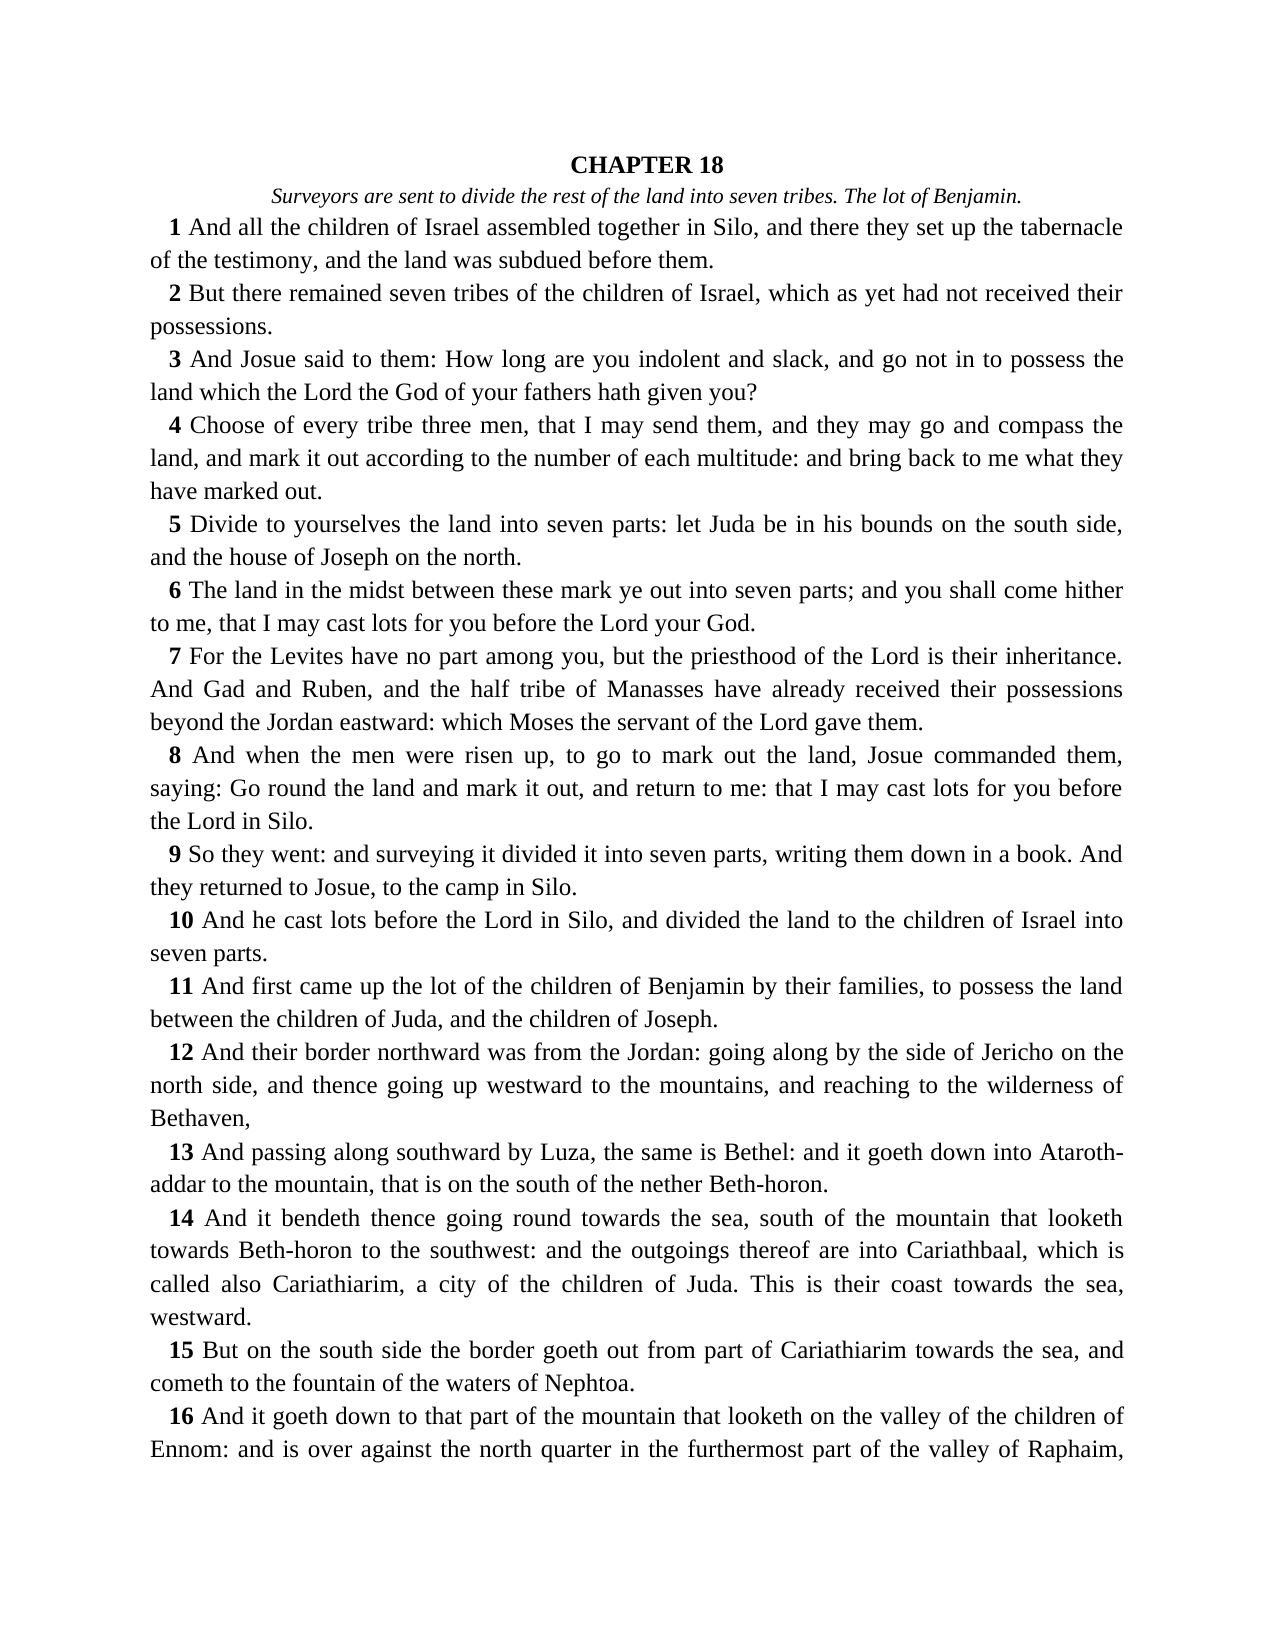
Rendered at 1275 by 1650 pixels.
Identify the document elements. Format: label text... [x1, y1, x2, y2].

text 4 Choose of every tribe three men, that I may send them, and they may go and compass the land, and mark it out according to the number of each multitude: and bring back to me what they have marked out. [150, 410, 1125, 505]
text 11 And first came up the lot of the children of Benjamin by their families, to possess the land between the children of Juda, and the children of Joseph. [150, 971, 1125, 1033]
text 3 And Josue said to them: How long are you indolent and slack, and go not in to possess the land which the Lord the God of your fathers hath given you? [150, 344, 1125, 406]
text 14 And it bendeth thence going round towards the sea, south of the mountain that looketh towards Beth-horon to the southwest: and the outgoings thereof are into Cariathbaal, which is called also Cariathiarim, a city of the children of Juda. This is their coast towards the sea, westward. [150, 1203, 1125, 1330]
text Surveyors are sent to divide the rest of the land into seven tribes. The lot of Benjamin. [150, 183, 1125, 208]
text CHAPTER 18 [150, 150, 1125, 179]
text 13 And passing along southward by Luza, the same is Bethel: and it goeth down into Ataroth-addar to the mountain, that is on the south of the nether Beth-horon. [150, 1137, 1125, 1198]
text 12 And their border northward was from the Jordan: going along by the side of Jericho on the north side, and thence going up westward to the mountains, and reaching to the wilderness of Bethaven, [150, 1037, 1125, 1132]
text 5 Divide to yourselves the land into seven parts: let Juda be in his bounds on the south side, and the house of Joseph on the north. [150, 509, 1125, 571]
text 2 But there remained seven tribes of the children of Israel, which as yet had not received their possessions. [150, 278, 1125, 340]
text 1 And all the children of Israel assembled together in Silo, and there they set up the tabernacle of the testimony, and the land was subdued before them. [150, 212, 1125, 274]
text 7 For the Levites have no part among you, but the priesthood of the Lord is their inheritance. And Gad and Ruben, and the half tribe of Manasses have already received their possessions beyond the Jordan eastward: which Moses the servant of the Lord gave them. [150, 641, 1125, 736]
text 10 And he cast lots before the Lord in Silo, and divided the land to the children of Israel into seven parts. [150, 905, 1125, 967]
text 15 But on the south side the border goeth out from part of Cariathiarim towards the sea, and cometh to the fountain of the waters of Nephtoa. [150, 1335, 1125, 1396]
text 6 The land in the midst between these mark ye out into seven parts; and you shall come hither to me, that I may cast lots for you before the Lord your God. [150, 575, 1125, 637]
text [150, 1401, 1125, 1462]
text 9 So they went: and surveying it divided it into seven parts, writing them down in a book. And they returned to Josue, to the camp in Silo. [150, 839, 1125, 901]
text 8 And when the men were risen up, to go to mark out the land, Josue commanded them, saying: Go round the land and mark it out, and return to me: that I may cast lots for you before the Lord in Silo. [150, 740, 1125, 835]
